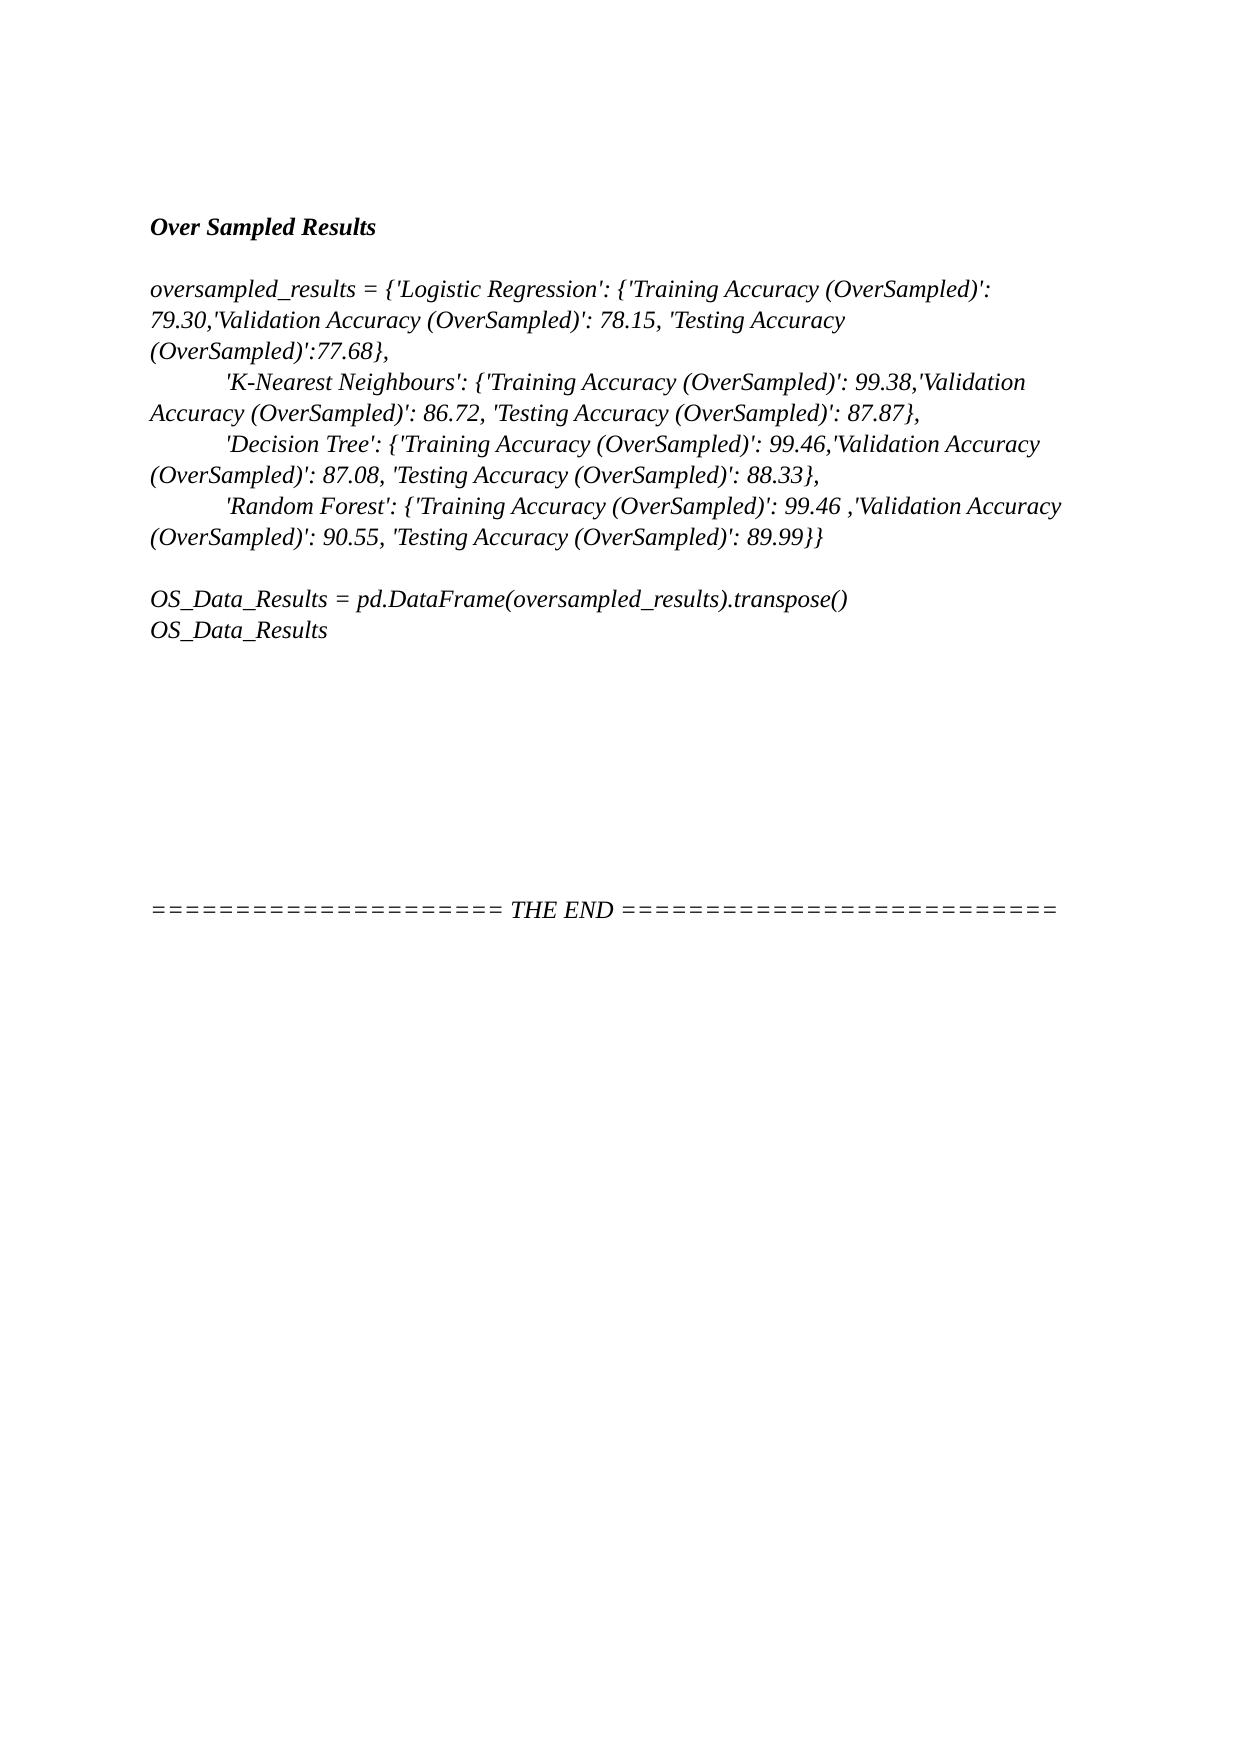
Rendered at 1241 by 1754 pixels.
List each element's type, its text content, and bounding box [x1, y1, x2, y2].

text 'Decision Tree': {'Training Accuracy (OverSampled)': 99.46,'Validation Accuracy (OverSampled)': 87.08, 'Testing Accuracy (OverSampled)': 88.33}, [150, 429, 1090, 489]
text Over Sampled Results [150, 212, 1090, 241]
text 'Random Forest': {'Training Accuracy (OverSampled)': 99.46 ,'Validation Accuracy (OverSampled)': 90.55, 'Testing Accuracy (OverSampled)': 89.99}} [150, 491, 1090, 551]
text OS_Data_Results = pd.DataFrame(oversampled_results).transpose() [150, 584, 1090, 613]
text OS_Data_Results [150, 616, 1090, 644]
text ===================== THE END ========================== [150, 895, 1090, 924]
text oversampled_results = {'Logistic Regression': {'Training Accuracy (OverSampled)': 79.30,'Validation Accuracy (OverSampled)': 78.15, 'Testing Accuracy (OverSampled)':77.68}, [150, 274, 1090, 365]
text 'K-Nearest Neighbours': {'Training Accuracy (OverSampled)': 99.38,'Validation Accuracy (OverSampled)': 86.72, 'Testing Accuracy (OverSampled)': 87.87}, [150, 367, 1090, 427]
